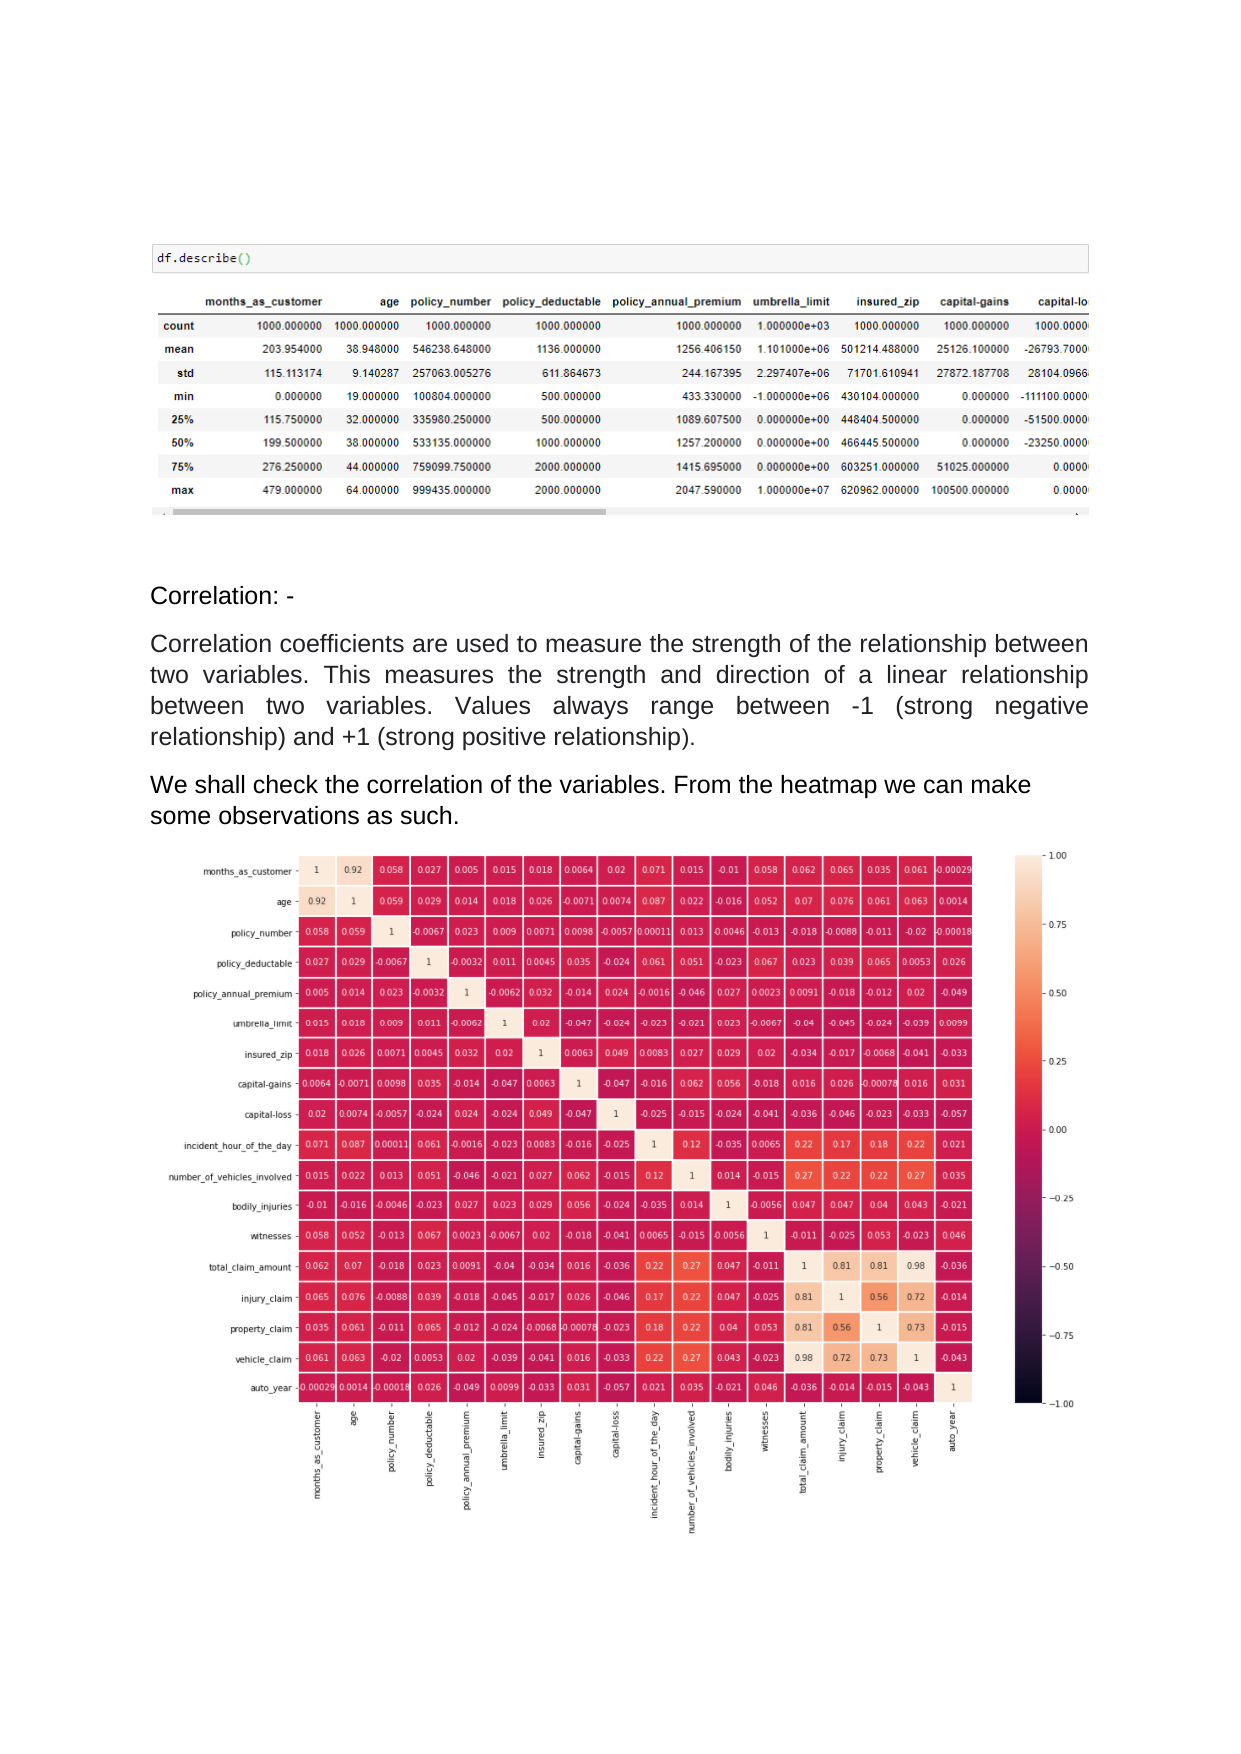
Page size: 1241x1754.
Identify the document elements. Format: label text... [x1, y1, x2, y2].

picture [150, 244, 1091, 515]
picture [150, 848, 1091, 1544]
text Correlation: - [150, 581, 1090, 610]
text Correlation coefficients are used to measure the strength of the relationship between two variables. This measures the strength and direction of a linear relationship between two variables. Values always range between -1 (strong negative relationship) and +1 (strong positive relationship). [150, 719, 1090, 751]
text We shall check the correlation of the variables. From the heatmap we can make some observations as such. [150, 769, 1090, 829]
